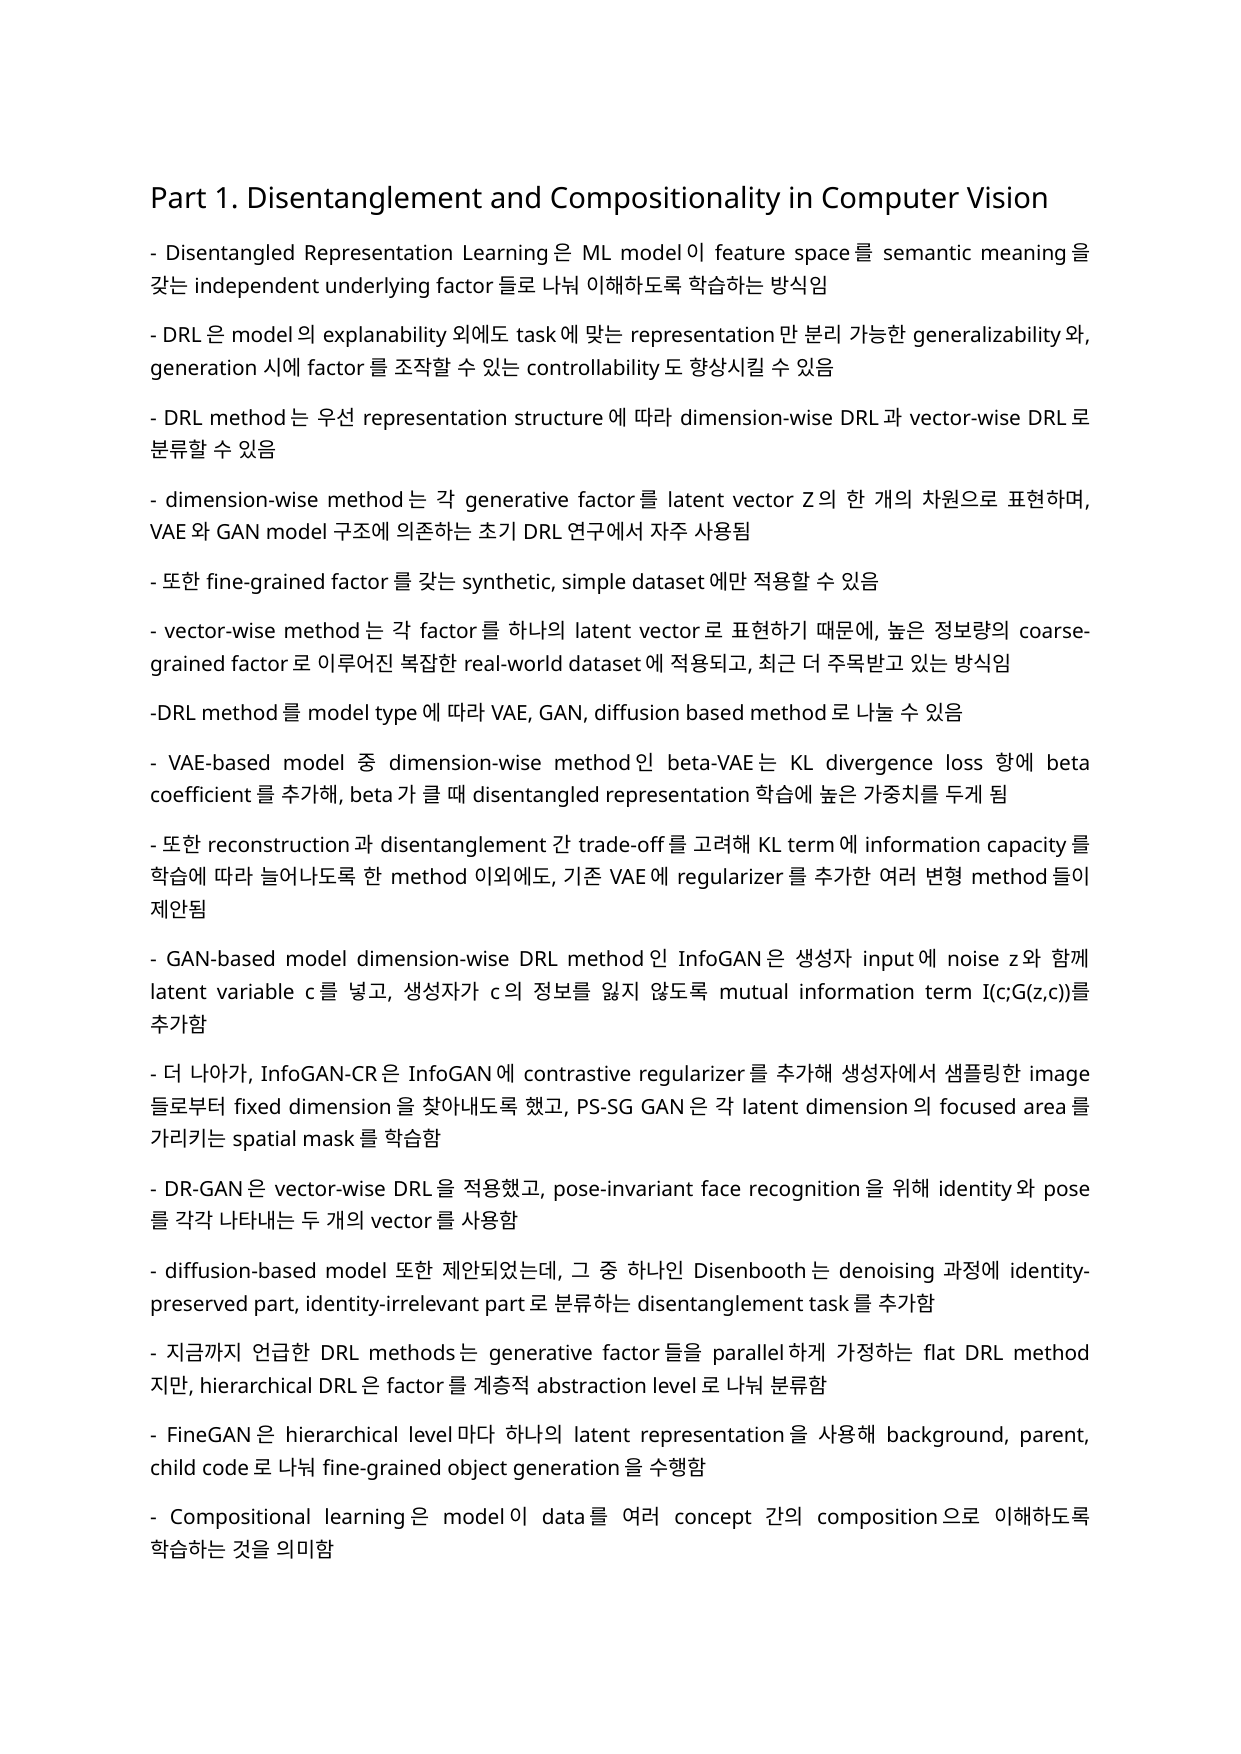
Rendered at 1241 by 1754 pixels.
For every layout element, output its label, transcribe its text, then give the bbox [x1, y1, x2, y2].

text - DRL method는 우선 representation structure에 따라 dimension-wise DRL과 vector-wise DRL로 분류할 수 있음 [150, 401, 1090, 464]
text - diffusion-based model 또한 제안되었는데, 그 중 하나인 Disenbooth는 denoising 과정에 identity-preserved part, identity-irrelevant part로 분류하는 disentanglement task를 추가함 [150, 1254, 1090, 1317]
text - VAE-based model 중 dimension-wise method인 beta-VAE는 KL divergence loss 항에 beta coefficient를 추가해, beta가 클 때 disentangled representation 학습에 높은 가중치를 두게 됨 [150, 746, 1090, 809]
text - 또한 reconstruction과 disentanglement 간 trade-off를 고려해 KL term에 information capacity를 학습에 따라 늘어나도록 한 method 이외에도, 기존 VAE에 regularizer를 추가한 여러 변형 method들이 제안됨 [150, 828, 1090, 923]
text - 또한 fine-grained factor를 갖는 synthetic, simple dataset에만 적용할 수 있음 [150, 565, 1090, 595]
text - 더 나아가, InfoGAN-CR은 InfoGAN에 contrastive regularizer를 추가해 생성자에서 샘플링한 image들로부터 fixed dimension을 찾아내도록 했고, PS-SG GAN은 각 latent dimension의 focused area를 가리키는 spatial mask를 학습함 [150, 1057, 1090, 1153]
text Part 1. Disentanglement and Compositionality in Computer Vision [150, 177, 1090, 217]
text - dimension-wise method는 각 generative factor를 latent vector Z의 한 개의 차원으로 표현하며, VAE와 GAN model 구조에 의존하는 초기 DRL 연구에서 자주 사용됨 [150, 483, 1090, 546]
text - FineGAN은 hierarchical level마다 하나의 latent representation을 사용해 background, parent, child code로 나눠 fine-grained object generation을 수행함 [150, 1418, 1090, 1481]
text - DR-GAN은 vector-wise DRL을 적용했고, pose-invariant face recognition을 위해 identity와 pose를 각각 나타내는 두 개의 vector를 사용함 [150, 1172, 1090, 1235]
text - vector-wise method는 각 factor를 하나의 latent vector로 표현하기 때문에, 높은 정보량의 coarse-grained factor로 이루어진 복잡한 real-world dataset에 적용되고, 최근 더 주목받고 있는 방식임 [150, 614, 1090, 677]
text - Disentangled Representation Learning은 ML model이 feature space를 semantic meaning을 갖는 independent underlying factor들로 나눠 이해하도록 학습하는 방식임 [150, 237, 1090, 300]
text -DRL method를 model type에 따라 VAE, GAN, diffusion based method로 나눌 수 있음 [150, 696, 1090, 727]
text - 지금까지 언급한 DRL methods는 generative factor들을 parallel하게 가정하는 flat DRL method지만, hierarchical DRL은 factor를 계층적 abstraction level로 나눠 분류함 [150, 1336, 1090, 1399]
text - Compositional learning은 model이 data를 여러 concept 간의 composition으로 이해하도록 학습하는 것을 의미함 [150, 1500, 1090, 1563]
text - DRL은 model의 explanability 외에도 task에 맞는 representation만 분리 가능한 generalizability와, generation 시에 factor를 조작할 수 있는 controllability도 향상시킬 수 있음 [150, 319, 1090, 382]
text - GAN-based model dimension-wise DRL method인 InfoGAN은 생성자 input에 noise z와 함께 latent variable c를 넣고, 생성자가 c의 정보를 잃지 않도록 mutual information term I(c;G(z,c))를 추가함 [150, 942, 1090, 1038]
